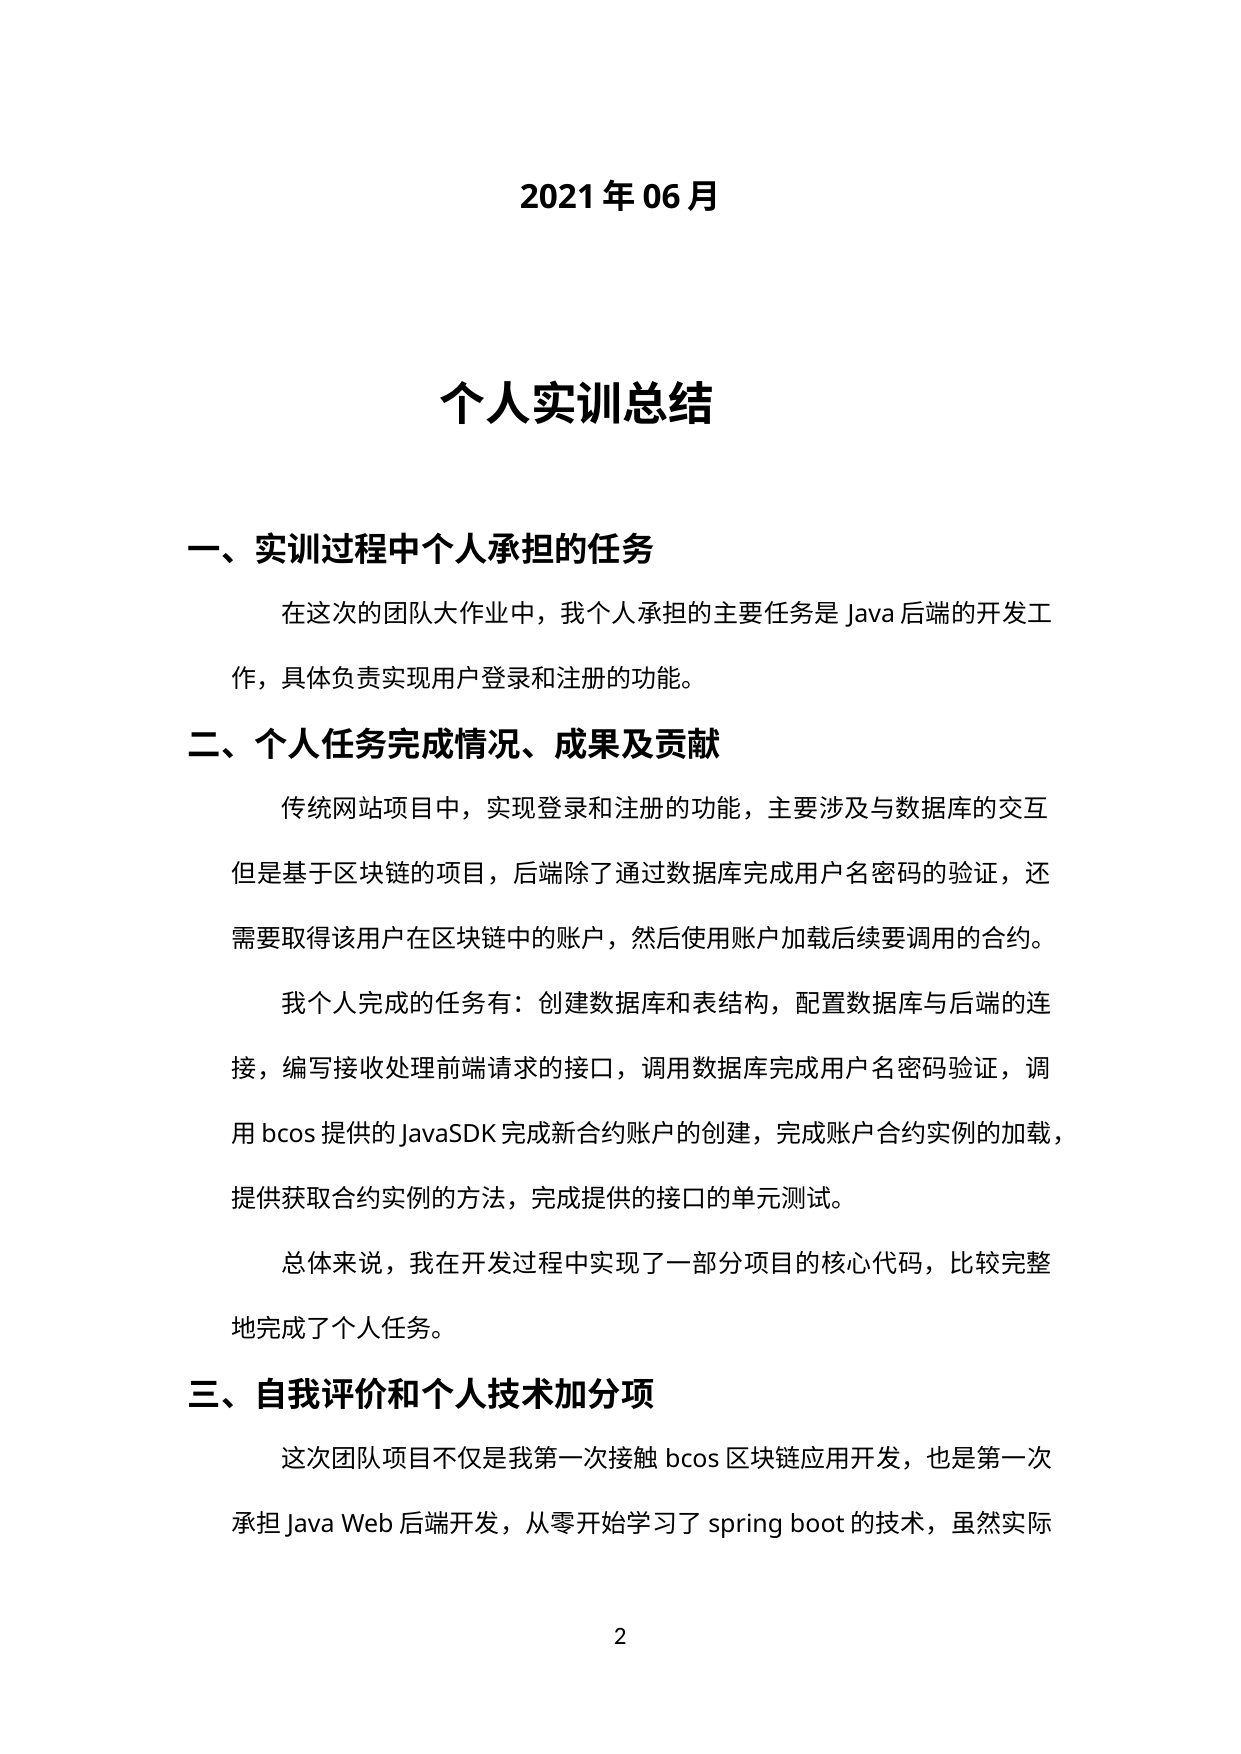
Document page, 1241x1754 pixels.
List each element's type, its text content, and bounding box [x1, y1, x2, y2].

text 总体来说，我在开发过程中实现了一部分项目的核心代码，比较完整地完成了个人任务。 [231, 1229, 1053, 1359]
list 个人任务完成情况、成果及贡献 [187, 709, 1053, 774]
text 个人实训总结 [187, 352, 1053, 449]
text 2021年06月 [187, 162, 1053, 227]
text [231, 1424, 1053, 1554]
text 我个人完成的任务有：创建数据库和表结构，配置数据库与后端的连接，编写接收处理前端请求的接口，调用数据库完成用户名密码验证，调用bcos提供的JavaSDK完成新合约账户的创建，完成账户合约实例的加载，提供获取合约实例的方法，完成提供的接口的单元测试。 [231, 969, 1053, 1229]
text 在这次的团队大作业中，我个人承担的主要任务是Java后端的开发工作，具体负责实现用户登录和注册的功能。 [231, 579, 1053, 709]
list 自我评价和个人技术加分项 [187, 1359, 1053, 1424]
list 实训过程中个人承担的任务 [187, 514, 1053, 579]
text 传统网站项目中，实现登录和注册的功能，主要涉及与数据库的交互。但是基于区块链的项目，后端除了通过数据库完成用户名密码的验证，还需要取得该用户在区块链中的账户，然后使用账户加载后续要调用的合约。 [231, 774, 1053, 969]
